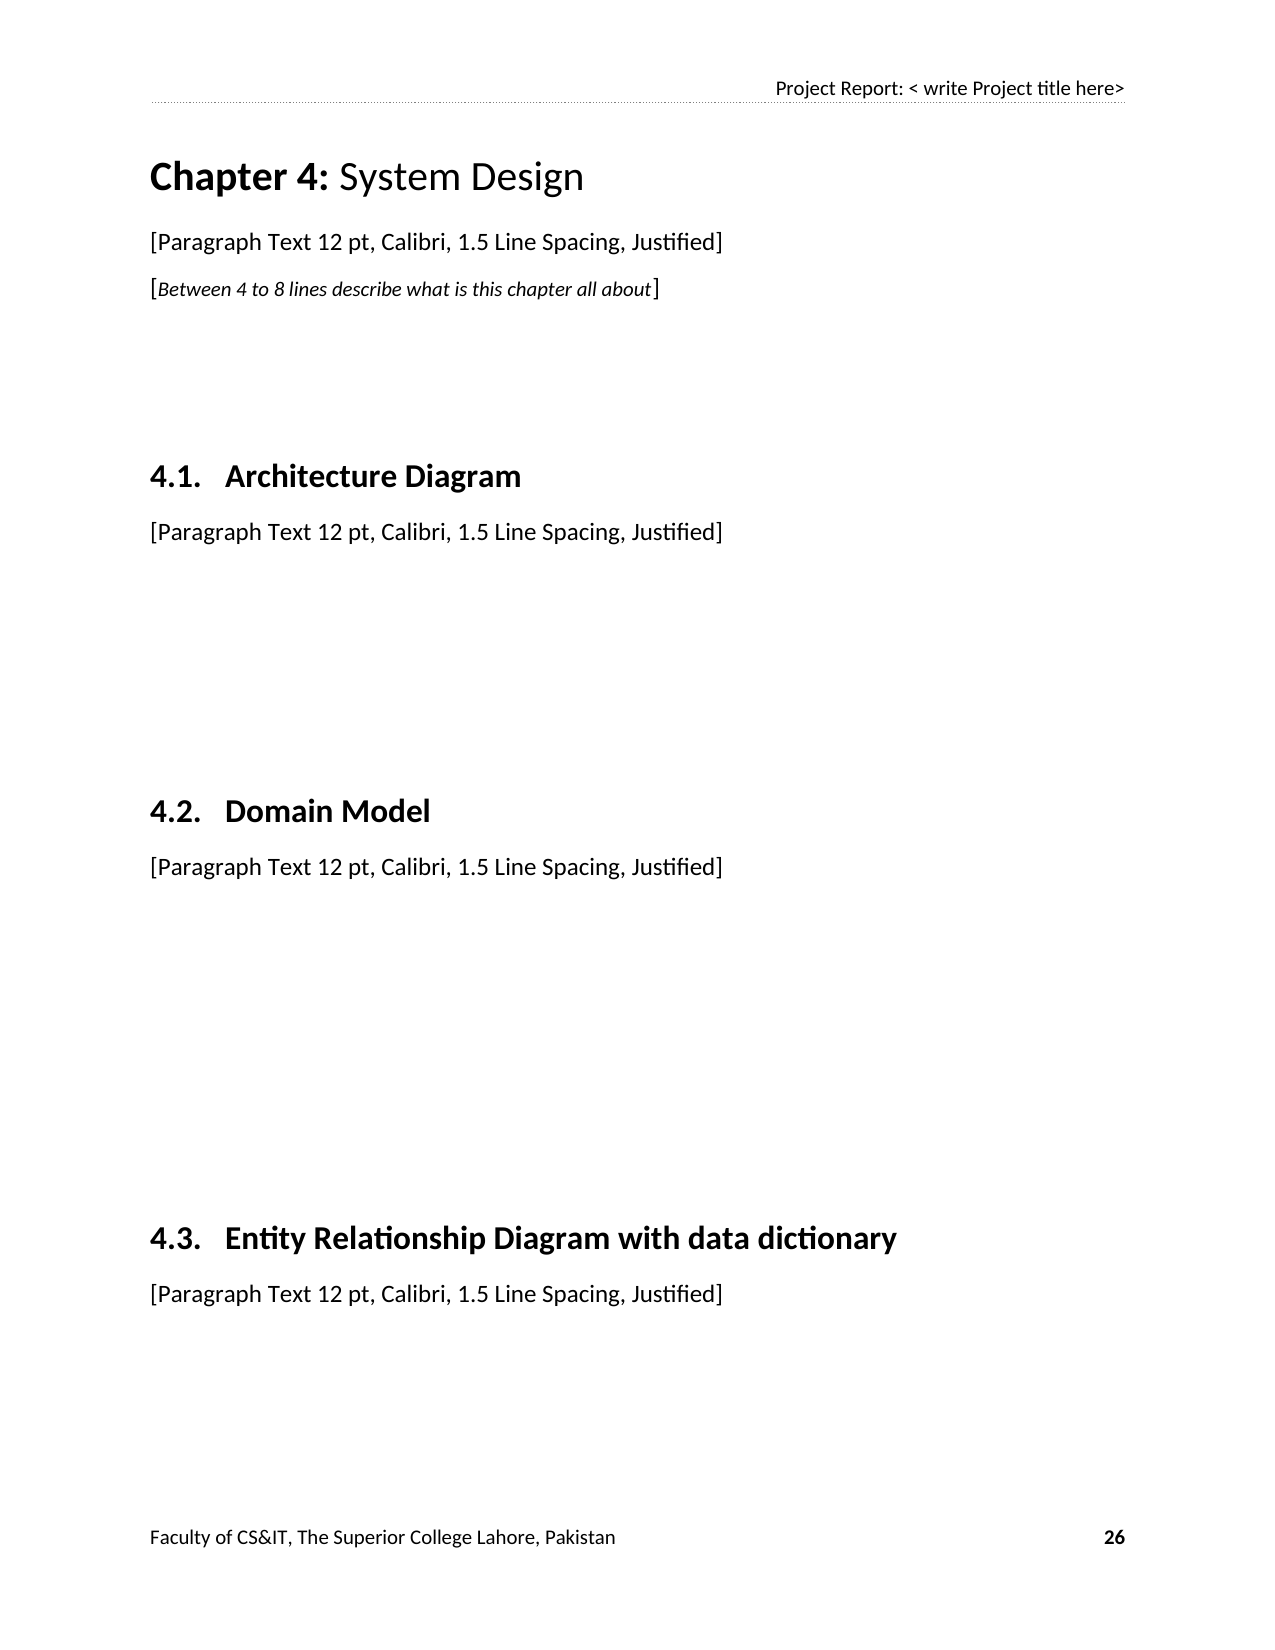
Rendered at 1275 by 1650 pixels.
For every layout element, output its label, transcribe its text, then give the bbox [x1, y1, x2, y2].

text [Between 4 to 8 lines describe what is this chapter all about] [150, 272, 1125, 302]
subtitle Domain Model [150, 790, 1125, 831]
text [Paragraph Text 12 pt, Calibri, 1.5 Line Spacing, Justified] [150, 516, 1125, 546]
text Chapter 4: System Design [150, 150, 1125, 201]
subtitle Architecture Diagram [150, 455, 1125, 496]
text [150, 1278, 1125, 1309]
subtitle Entity Relationship Diagram with data dictionary [150, 1217, 1125, 1258]
text [Paragraph Text 12 pt, Calibri, 1.5 Line Spacing, Justified] [150, 226, 1125, 257]
text [Paragraph Text 12 pt, Calibri, 1.5 Line Spacing, Justified] [150, 851, 1125, 882]
